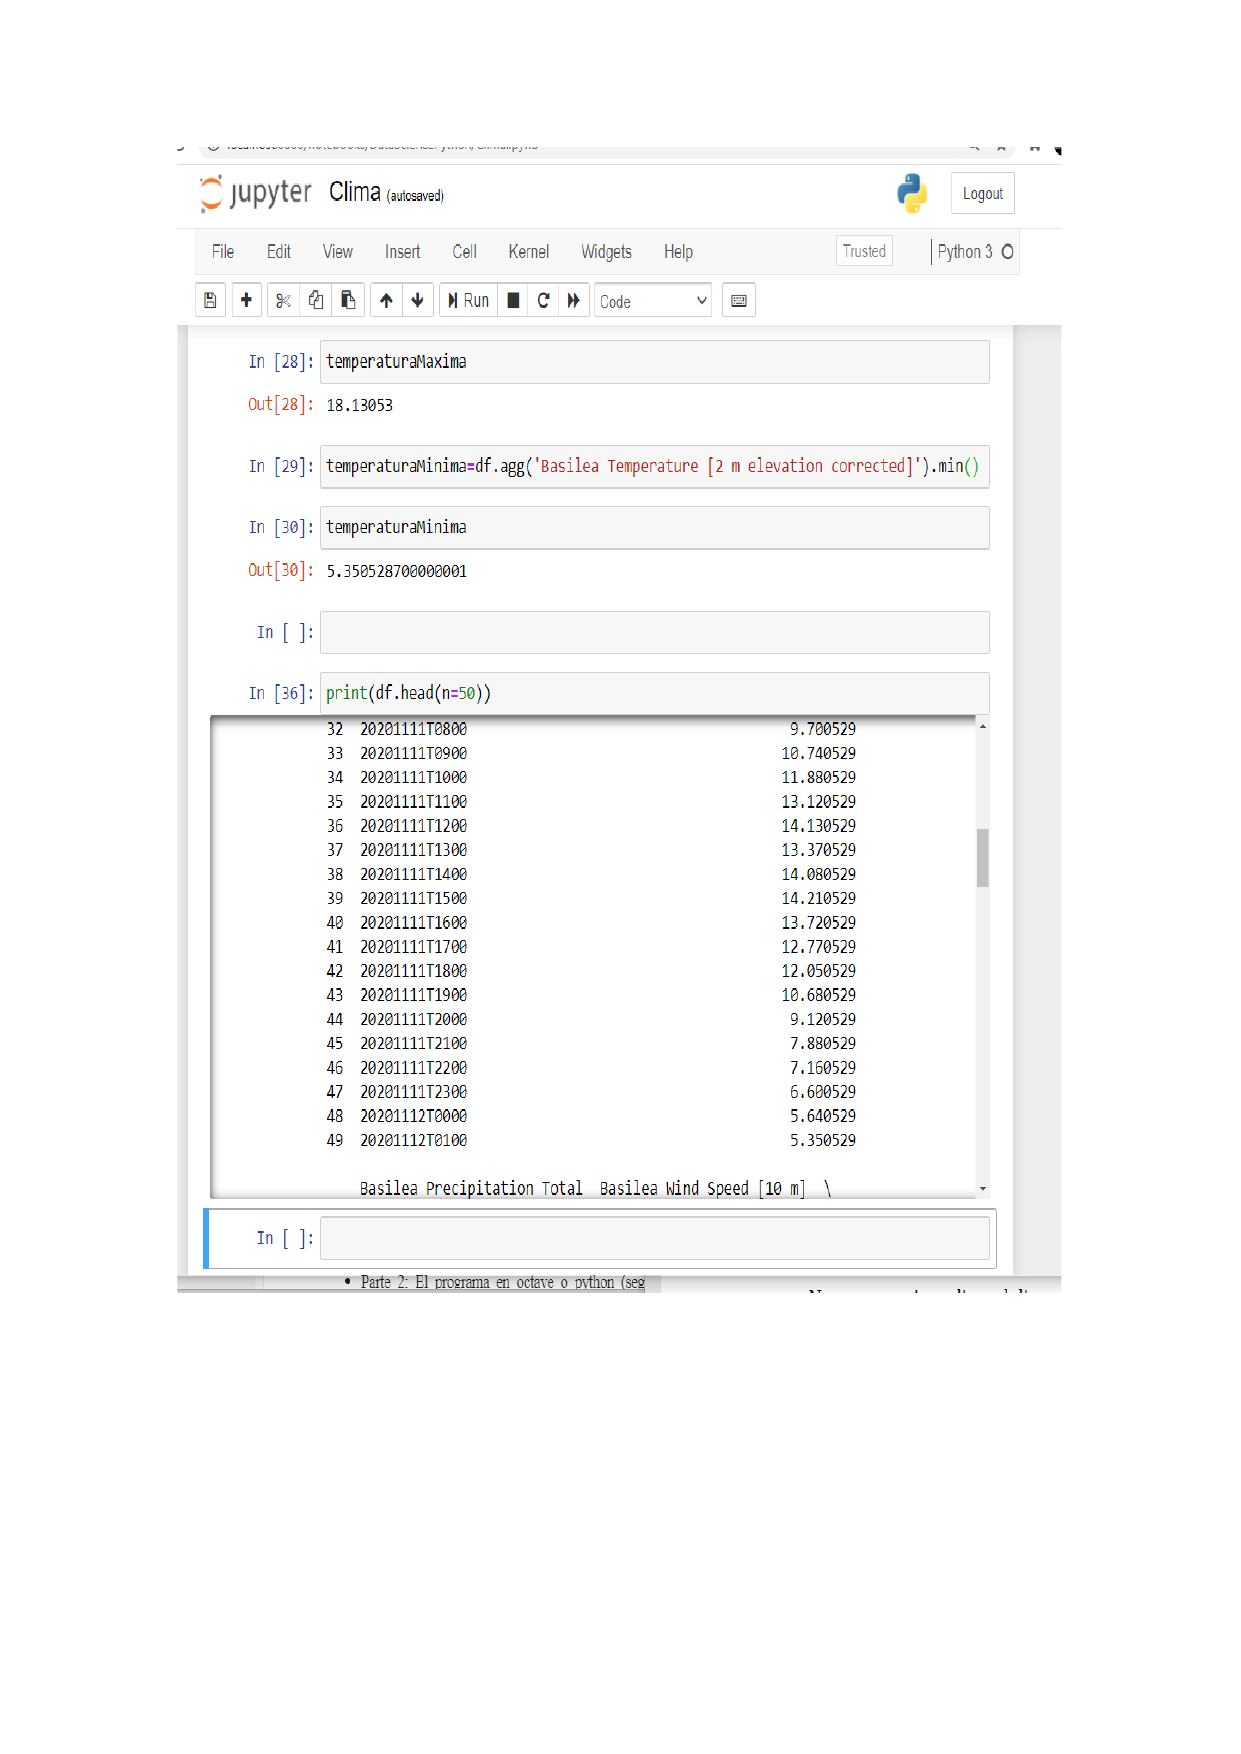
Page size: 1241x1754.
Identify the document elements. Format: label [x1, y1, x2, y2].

picture [177, 147, 1062, 1293]
